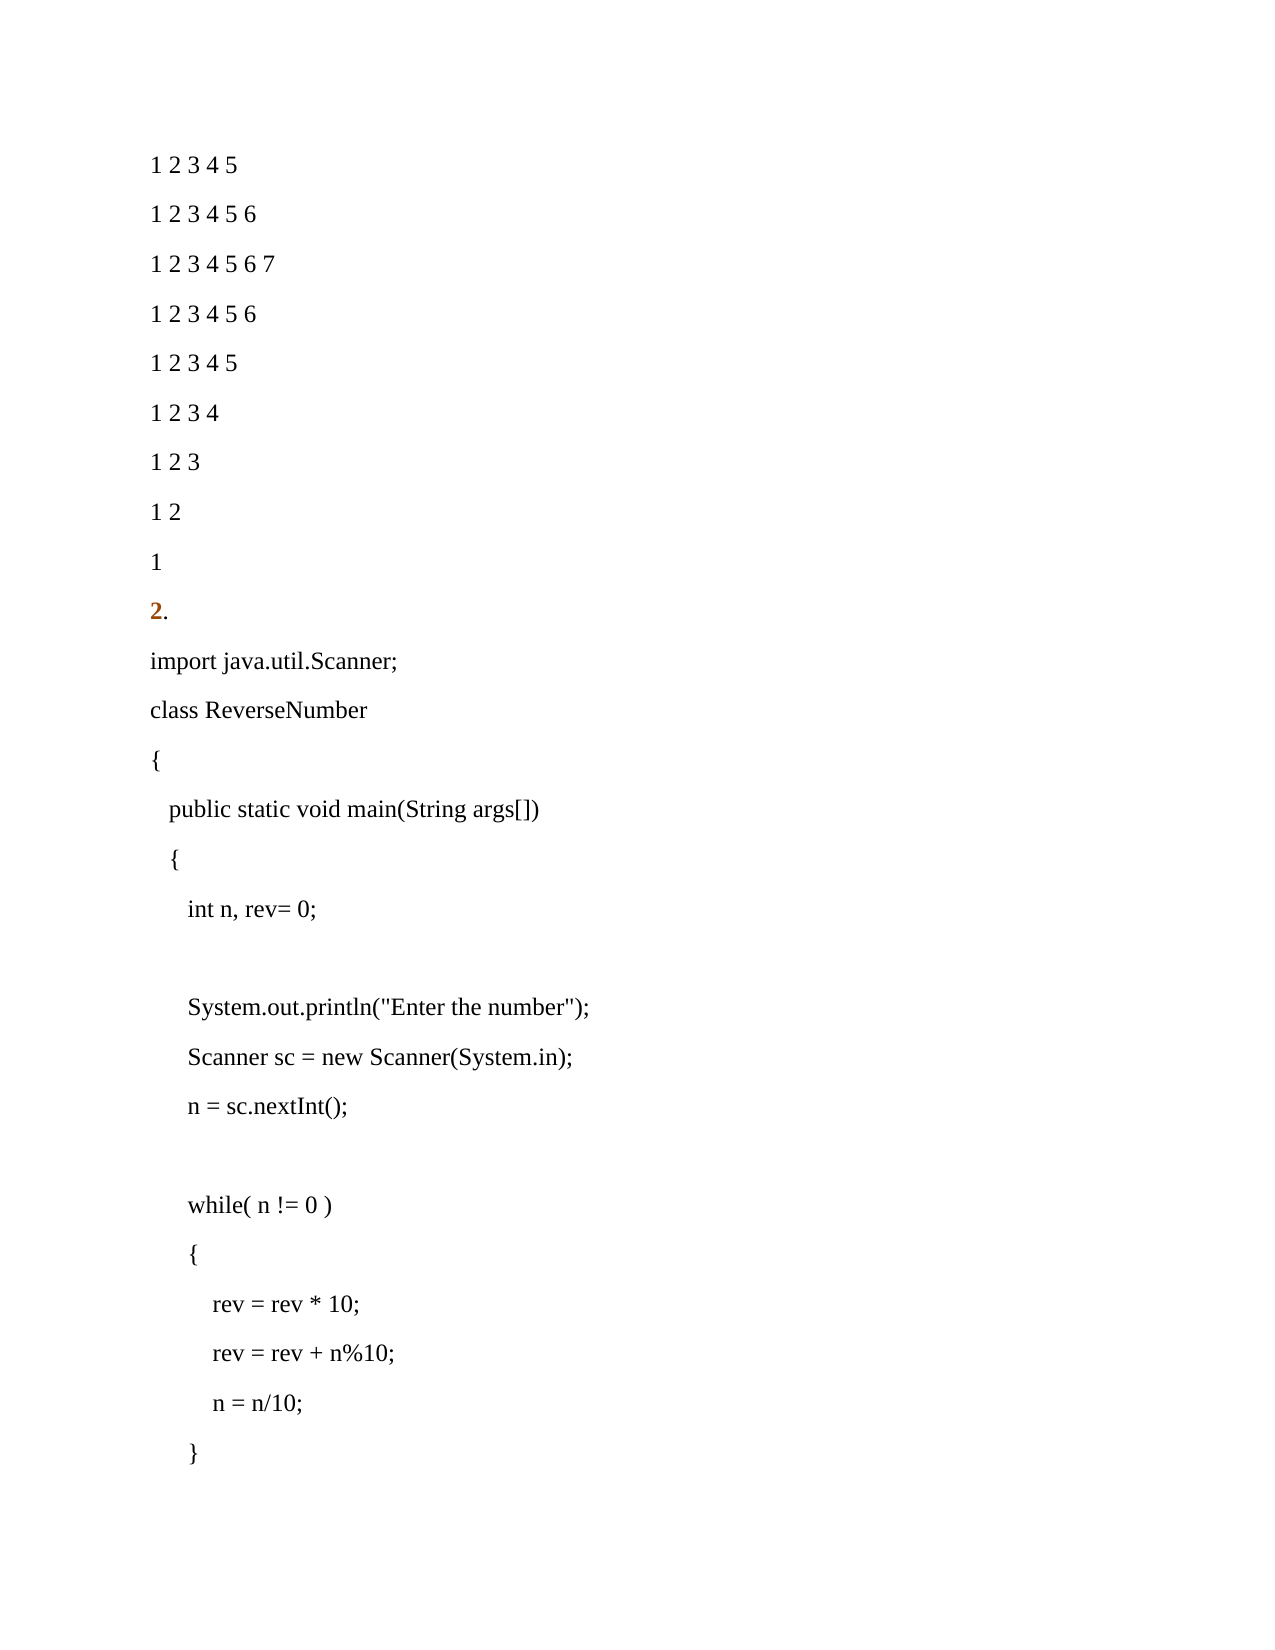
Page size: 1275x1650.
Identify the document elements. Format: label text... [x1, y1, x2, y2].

text 1 2 3 4 5 6 [150, 199, 1125, 228]
text 1 2 3 4 5 [150, 348, 1125, 377]
text 1 [150, 547, 1125, 575]
text rev = rev + n%10; [150, 1338, 1125, 1367]
text 1 2 3 4 5 6 [150, 299, 1125, 327]
text n = sc.nextInt(); [150, 1091, 1125, 1120]
text } [150, 1438, 1125, 1466]
text 2. [150, 596, 1125, 625]
text import java.util.Scanner; [150, 646, 1125, 674]
text n = n/10; [150, 1388, 1125, 1417]
text System.out.println("Enter the number"); [150, 992, 1125, 1021]
text 1 2 3 4 [150, 398, 1125, 427]
text 1 2 3 4 5 [150, 150, 1125, 179]
text 1 2 3 [150, 447, 1125, 476]
text while( n != 0 ) [150, 1190, 1125, 1218]
text int n, rev= 0; [150, 894, 1125, 922]
text rev = rev * 10; [150, 1289, 1125, 1318]
text 1 2 [150, 497, 1125, 526]
text { [150, 745, 1125, 774]
text Scanner sc = new Scanner(System.in); [150, 1042, 1125, 1071]
text { [150, 1239, 1125, 1268]
text class ReverseNumber [150, 695, 1125, 724]
text public static void main(String args[]) [150, 794, 1125, 823]
text 1 2 3 4 5 6 7 [150, 249, 1125, 278]
text { [150, 844, 1125, 873]
